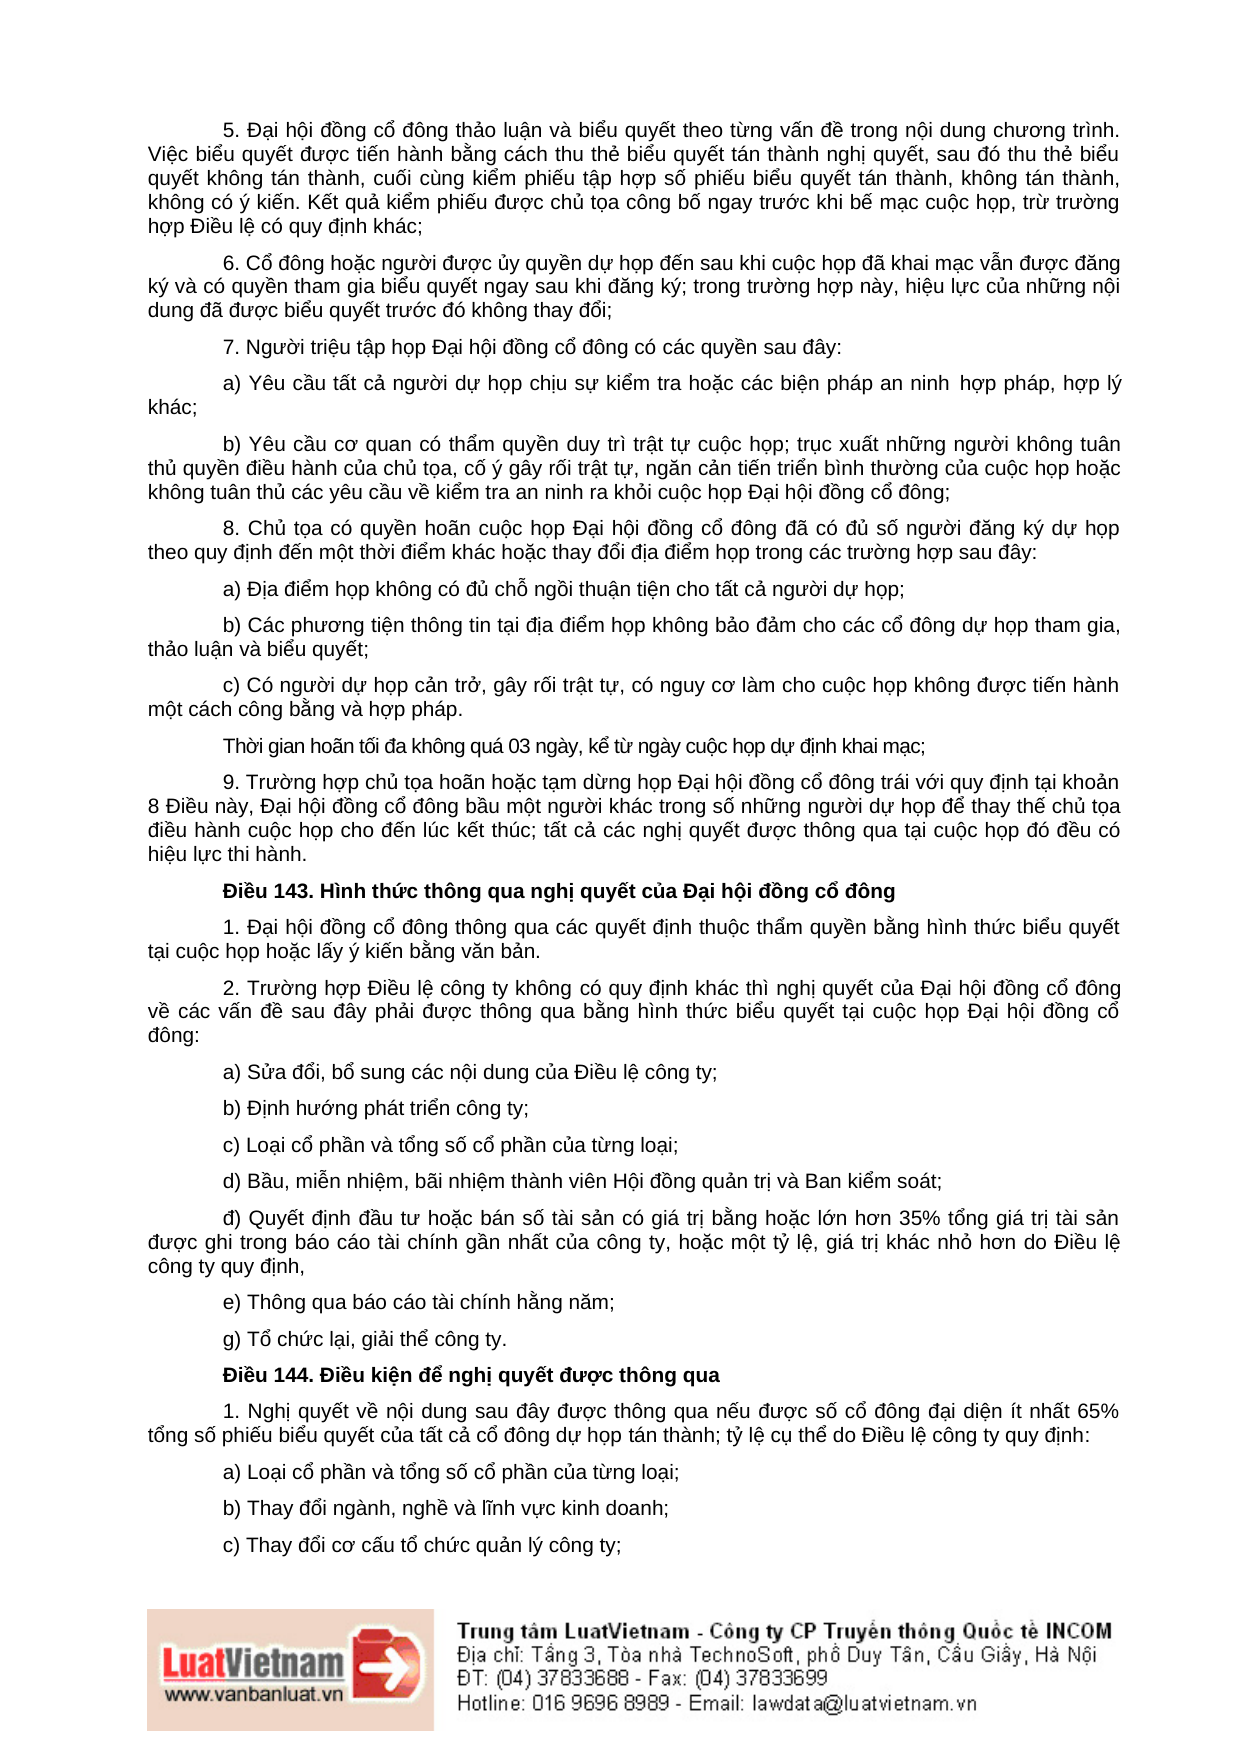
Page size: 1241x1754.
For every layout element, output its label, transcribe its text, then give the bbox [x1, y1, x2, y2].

subtitle Điều 144. Điều kiện để nghị quyết được thông qua [148, 1363, 1122, 1387]
text a) Địa điểm họp không có đủ chỗ ngồi thuận tiện cho tất cả người dự họp; [148, 576, 1122, 600]
text e) Thông qua báo cáo tài chính hằng năm; [148, 1290, 1122, 1314]
text 7. Người triệu tập họp Đại hội đồng cổ đông có các quyền sau đây: [148, 335, 1122, 359]
text c) Loại cổ phần và tổng số cổ phần của từng loại; [148, 1133, 1122, 1157]
text a) Yêu cầu tất cả người dự họp chịu sự kiểm tra hoặc các biện pháp an ninh hợp pháp, hợp lý khác; [148, 371, 1122, 419]
text 1. Nghị quyết về nội dung sau đây được thông qua nếu được số cổ đông đại diện ít nhất 65% tổng số phiếu biểu quyết của tất cả cổ đông dự họp tán thành; tỷ lệ cụ thể do Điều lệ công ty quy định: [148, 1399, 1122, 1447]
text a) Sửa đổi, bổ sung các nội dung của Điều lệ công ty; [148, 1060, 1122, 1084]
picture [147, 1609, 1122, 1731]
text d) Bầu, miễn nhiệm, bãi nhiệm thành viên Hội đồng quản trị và Ban kiểm soát; [148, 1169, 1122, 1193]
text 8. Chủ tọa có quyền hoãn cuộc họp Đại hội đồng cổ đông đã có đủ số người đăng ký dự họp theo quy định đến một thời điểm khác hoặc thay đổi địa điểm họp trong các trường hợp sau đây: [148, 516, 1122, 564]
text b) Định hướng phát triển công ty; [148, 1096, 1122, 1120]
text b) Thay đổi ngành, nghề và lĩnh vực kinh doanh; [148, 1496, 1122, 1520]
subtitle Điều 143. Hình thức thông qua nghị quyết của Đại hội đồng cổ đông [148, 878, 1122, 902]
text c) Có người dự họp cản trở, gây rối trật tự, có nguy cơ làm cho cuộc họp không được tiến hành một cách công bằng và hợp pháp. [148, 673, 1122, 721]
text a) Loại cổ phần và tổng số cổ phần của từng loại; [148, 1460, 1122, 1484]
text c) Thay đổi cơ cấu tổ chức quản lý công ty; [148, 1533, 1122, 1557]
text 5. Đại hội đồng cổ đông thảo luận và biểu quyết theo từng vấn đề trong nội dung chương trình. Việc biểu quyết được tiến hành bằng cách thu thẻ biểu quyết tán thành nghị quyết, sau đó thu thẻ biểu quyết không tán thành, cuối cùng kiểm phiếu tập hợp số phiếu biểu quyết tán thành, không tán thành, không có ý kiến. Kết quả kiểm phiếu được chủ tọa công bố ngay trước khi bế mạc cuộc họp, trừ trường hợp Điều lệ có quy định khác; [148, 118, 1122, 238]
text b) Yêu cầu cơ quan có thẩm quyền duy trì trật tự cuộc họp; trục xuất những người không tuân thủ quyền điều hành của chủ tọa, cố ý gây rối trật tự, ngăn cản tiến triển bình thường của cuộc họp hoặc không tuân thủ các yêu cầu về kiểm tra an ninh ra khỏi cuộc họp Đại hội đồng cổ đông; [148, 432, 1122, 503]
text 9. Trường hợp chủ tọa hoãn hoặc tạm dừng họp Đại hội đồng cổ đông trái với quy định tại khoản 8 Điều này, Đại hội đồng cổ đông bầu một người khác trong số những người dự họp để thay thế chủ tọa điều hành cuộc họp cho đến lúc kết thúc; tất cả các nghị quyết được thông qua tại cuộc họp đó đều có hiệu lực thi hành. [148, 770, 1122, 866]
text đ) Quyết định đầu tư hoặc bán số tài sản có giá trị bằng hoặc lớn hơn 35% tổng giá trị tài sản được ghi trong báo cáo tài chính gần nhất của công ty, hoặc một tỷ lệ, giá trị khác nhỏ hơn do Điều lệ công ty quy định, [148, 1206, 1122, 1277]
text Thời gian hoãn tối đa không quá 03 ngày, kể từ ngày cuộc họp dự định khai mạc; [148, 734, 1122, 758]
text 2. Trường hợp Điều lệ công ty không có quy định khác thì nghị quyết của Đại hội đồng cổ đông về các vấn đề sau đây phải được thông qua bằng hình thức biểu quyết tại cuộc họp Đại hội đồng cổ đông: [148, 975, 1122, 1047]
text 6. Cổ đông hoặc người được ủy quyền dự họp đến sau khi cuộc họp đã khai mạc vẫn được đăng ký và có quyền tham gia biểu quyết ngay sau khi đăng ký; trong trường hợp này, hiệu lực của những nội dung đã được biểu quyết trước đó không thay đổi; [148, 250, 1122, 322]
text g) Tổ chức lại, giải thể công ty. [148, 1326, 1122, 1350]
text 1. Đại hội đồng cổ đông thông qua các quyết định thuộc thẩm quyền bằng hình thức biểu quyết tại cuộc họp hoặc lấy ý kiến bằng văn bản. [148, 915, 1122, 963]
text b) Các phương tiện thông tin tại địa điểm họp không bảo đảm cho các cổ đông dự họp tham gia, thảo luận và biểu quyết; [148, 613, 1122, 661]
